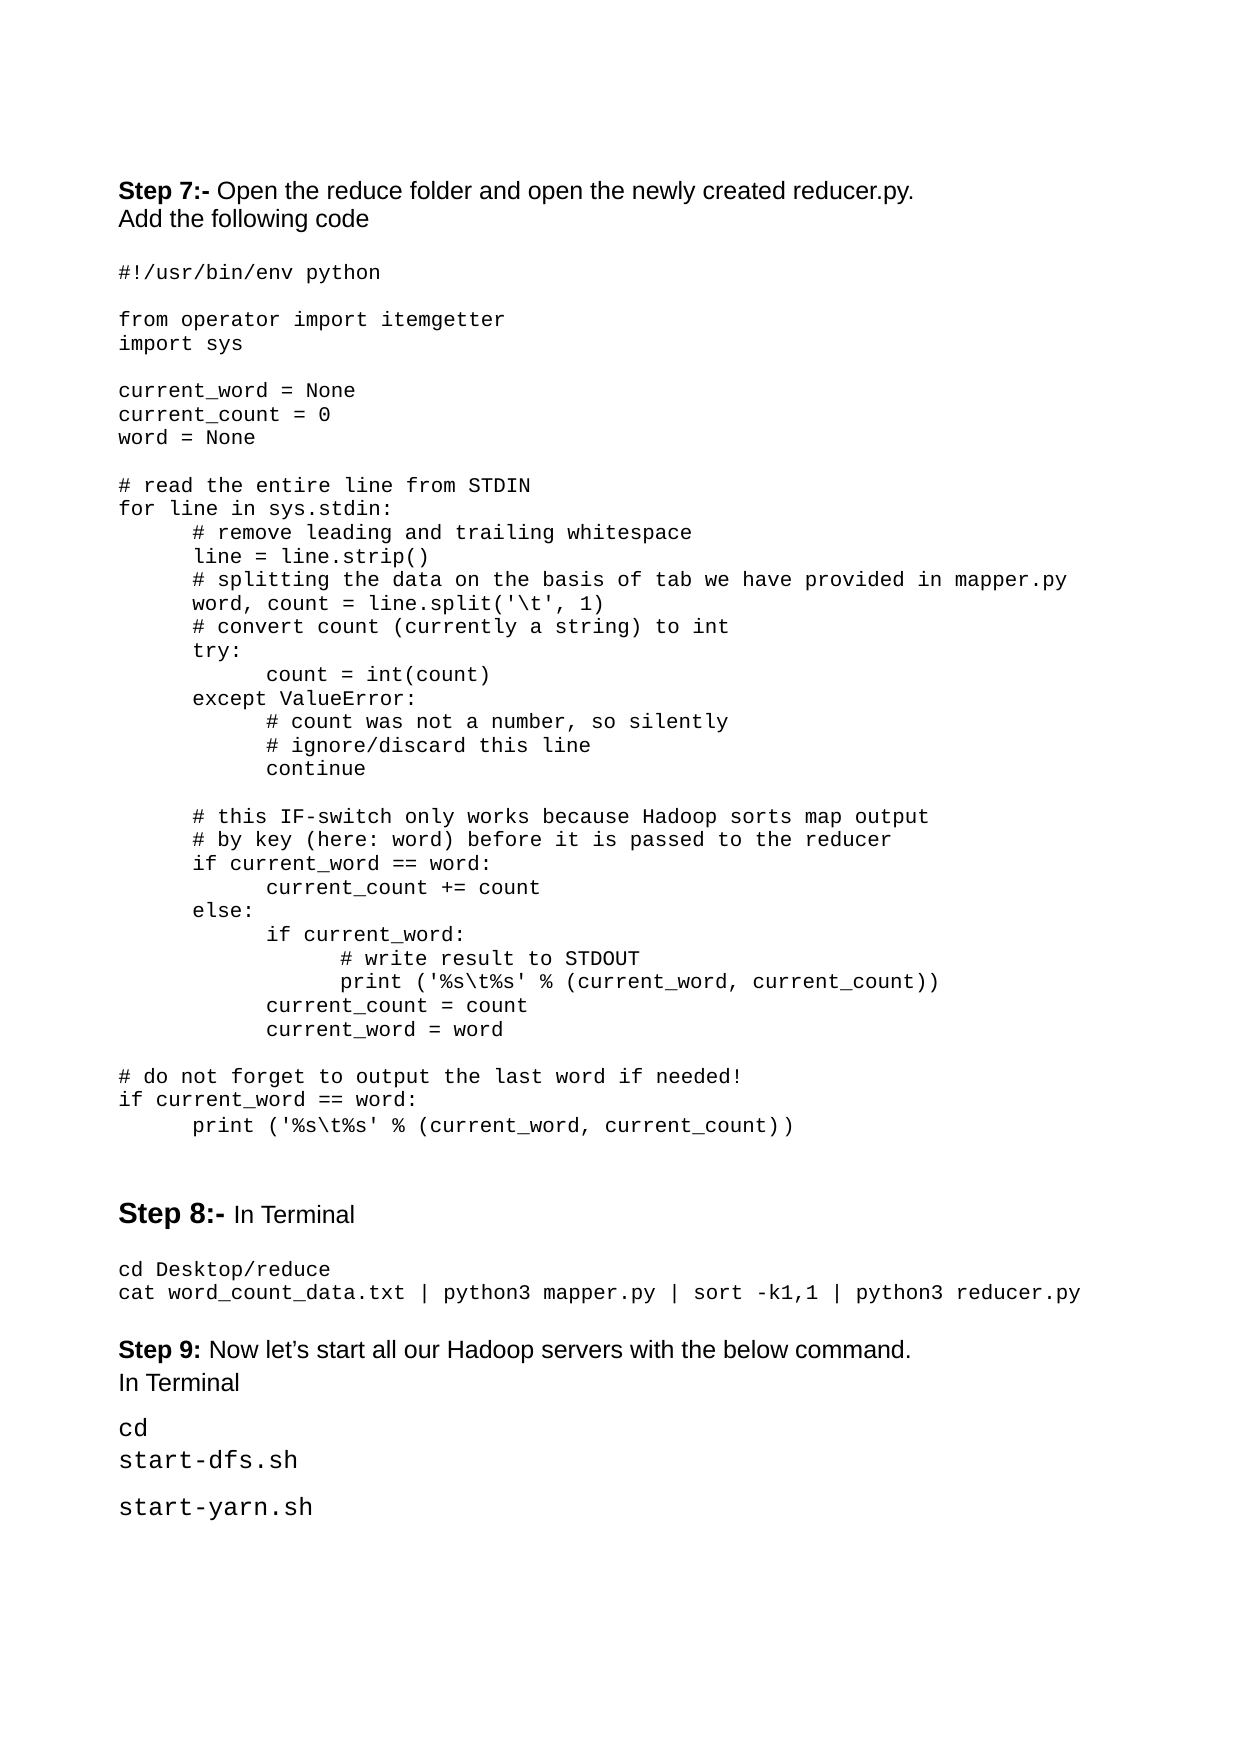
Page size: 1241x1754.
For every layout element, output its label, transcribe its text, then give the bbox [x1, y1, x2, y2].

text Step 8:- In Terminal [118, 1196, 1122, 1230]
text current_word = None [118, 380, 1122, 404]
text if current_word == word: [118, 1089, 1122, 1113]
text current_word = word [118, 1018, 1122, 1042]
text Add the following code [118, 204, 1122, 233]
text Step 9: Now let’s start all our Hadoop servers with the below command. In Terminal [118, 1335, 1122, 1397]
text # splitting the data on the basis of tab we have provided in mapper.py [118, 569, 1122, 593]
text # by key (here: word) before it is passed to the reducer [118, 829, 1122, 853]
text cd Desktop/reduce [118, 1259, 1122, 1282]
text print ('%s\t%s' % (current_word, current_count)) [118, 971, 1122, 995]
text current_count += count [118, 877, 1122, 900]
text continue [118, 758, 1122, 782]
text line = line.strip() [118, 546, 1122, 569]
text # count was not a number, so silently [118, 711, 1122, 735]
text else: [118, 900, 1122, 924]
text # read the entire line from STDIN [118, 475, 1122, 498]
text # write result to STDOUT [118, 948, 1122, 971]
text current_count = 0 [118, 404, 1122, 427]
text Step 7:- Open the reduce folder and open the newly created reducer.py. [118, 176, 1122, 204]
text cd start-dfs.sh [118, 1415, 1122, 1476]
text start-yarn.sh [118, 1495, 1122, 1523]
text import sys [118, 333, 1122, 356]
text # remove leading and trailing whitespace [118, 522, 1122, 546]
text word, count = line.split('\t', 1) [118, 593, 1122, 617]
text #!/usr/bin/env python [118, 262, 1122, 286]
text current_count = count [118, 995, 1122, 1018]
text # this IF-switch only works because Hadoop sorts map output [118, 806, 1122, 829]
text # ignore/discard this line [118, 735, 1122, 758]
text word = None [118, 427, 1122, 451]
text count = int(count) [118, 664, 1122, 687]
text from operator import itemgetter [118, 309, 1122, 333]
text cat word_count_data.txt | python3 mapper.py | sort -k1,1 | python3 reducer.py [118, 1282, 1122, 1306]
text print ('%s\t%s' % (current_word, current_count) ) [118, 1113, 1122, 1139]
text except ValueError: [118, 687, 1122, 711]
text for line in sys.stdin: [118, 498, 1122, 522]
text if current_word == word: [118, 853, 1122, 877]
text if current_word: [118, 924, 1122, 948]
text # do not forget to output the last word if needed! [118, 1066, 1122, 1089]
text try: [118, 640, 1122, 664]
text # convert count (currently a string) to int [118, 617, 1122, 640]
